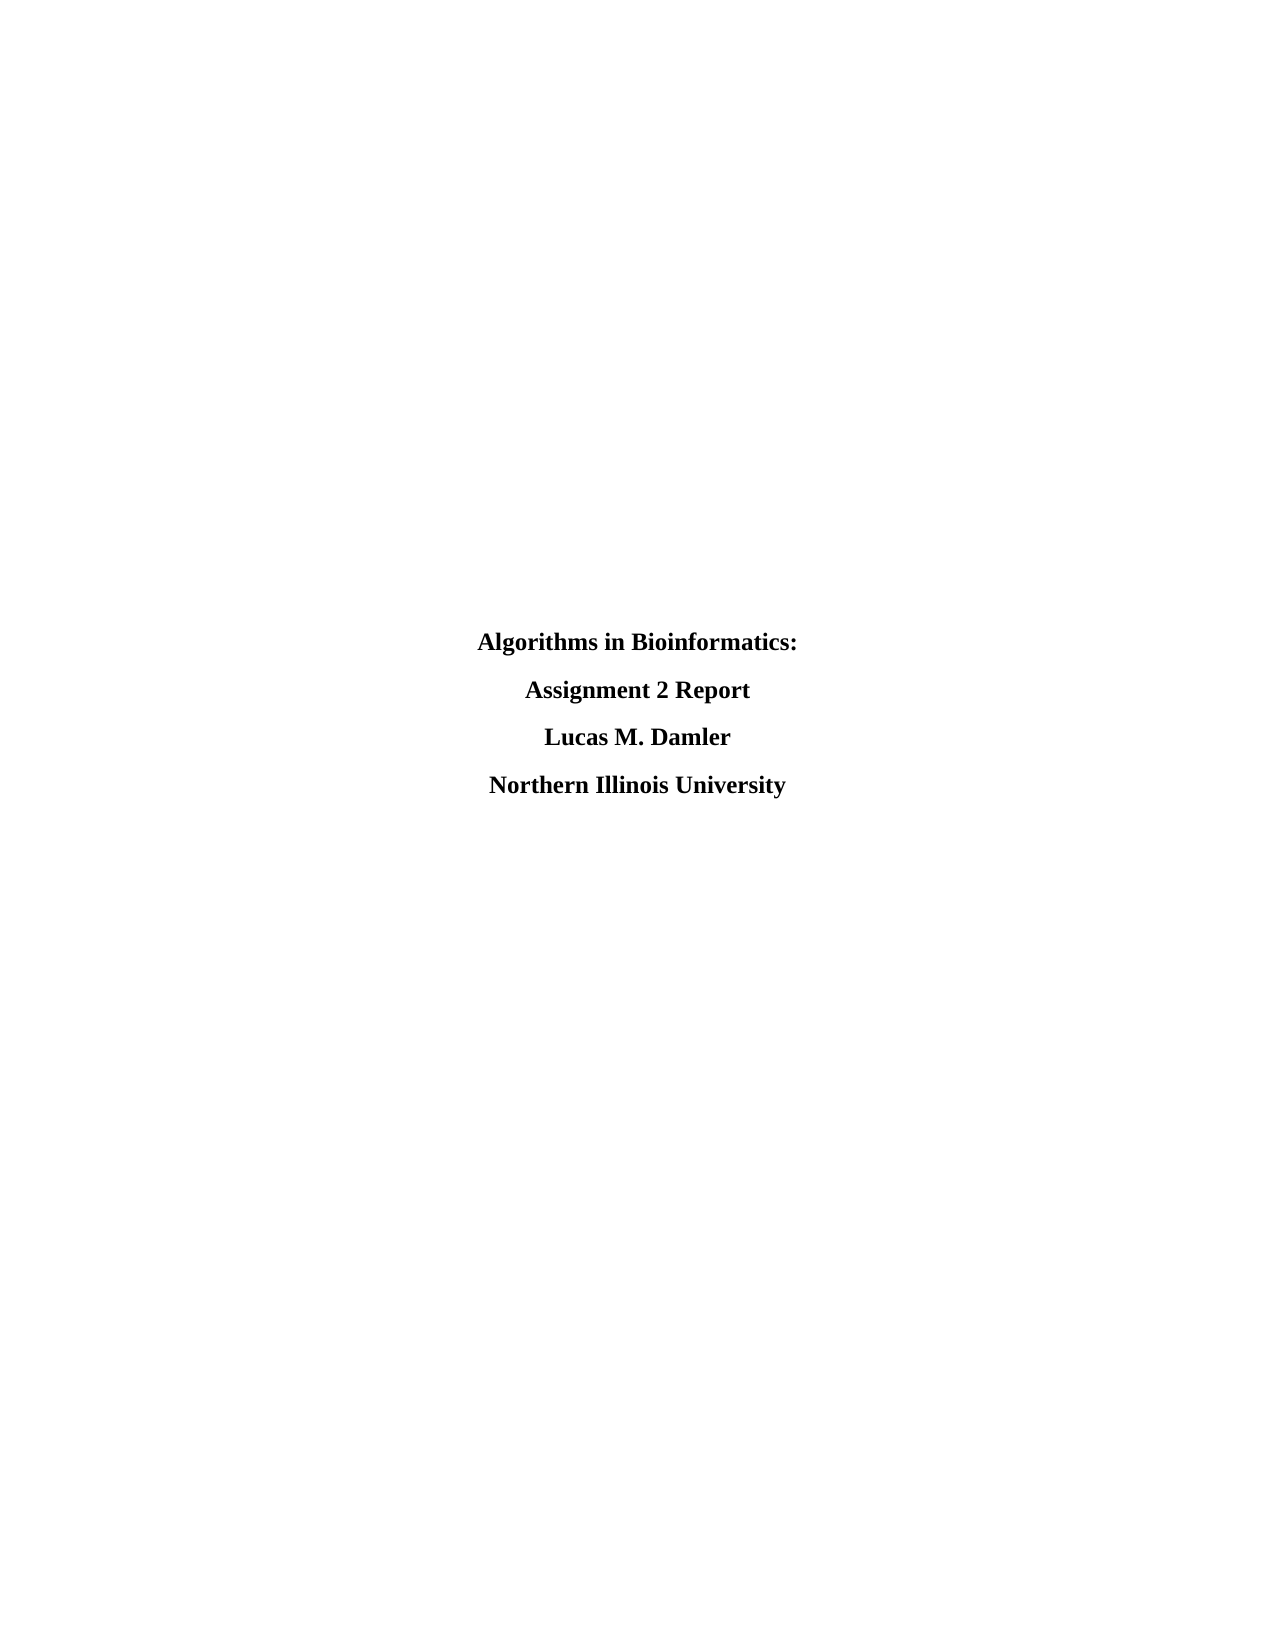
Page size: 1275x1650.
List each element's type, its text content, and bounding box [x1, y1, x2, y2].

text Algorithms in Bioinformatics: [150, 627, 1125, 656]
text Lucas M. Damler [150, 722, 1125, 751]
text Northern Illinois University [150, 770, 1125, 799]
text Assignment 2 Report [150, 675, 1125, 703]
